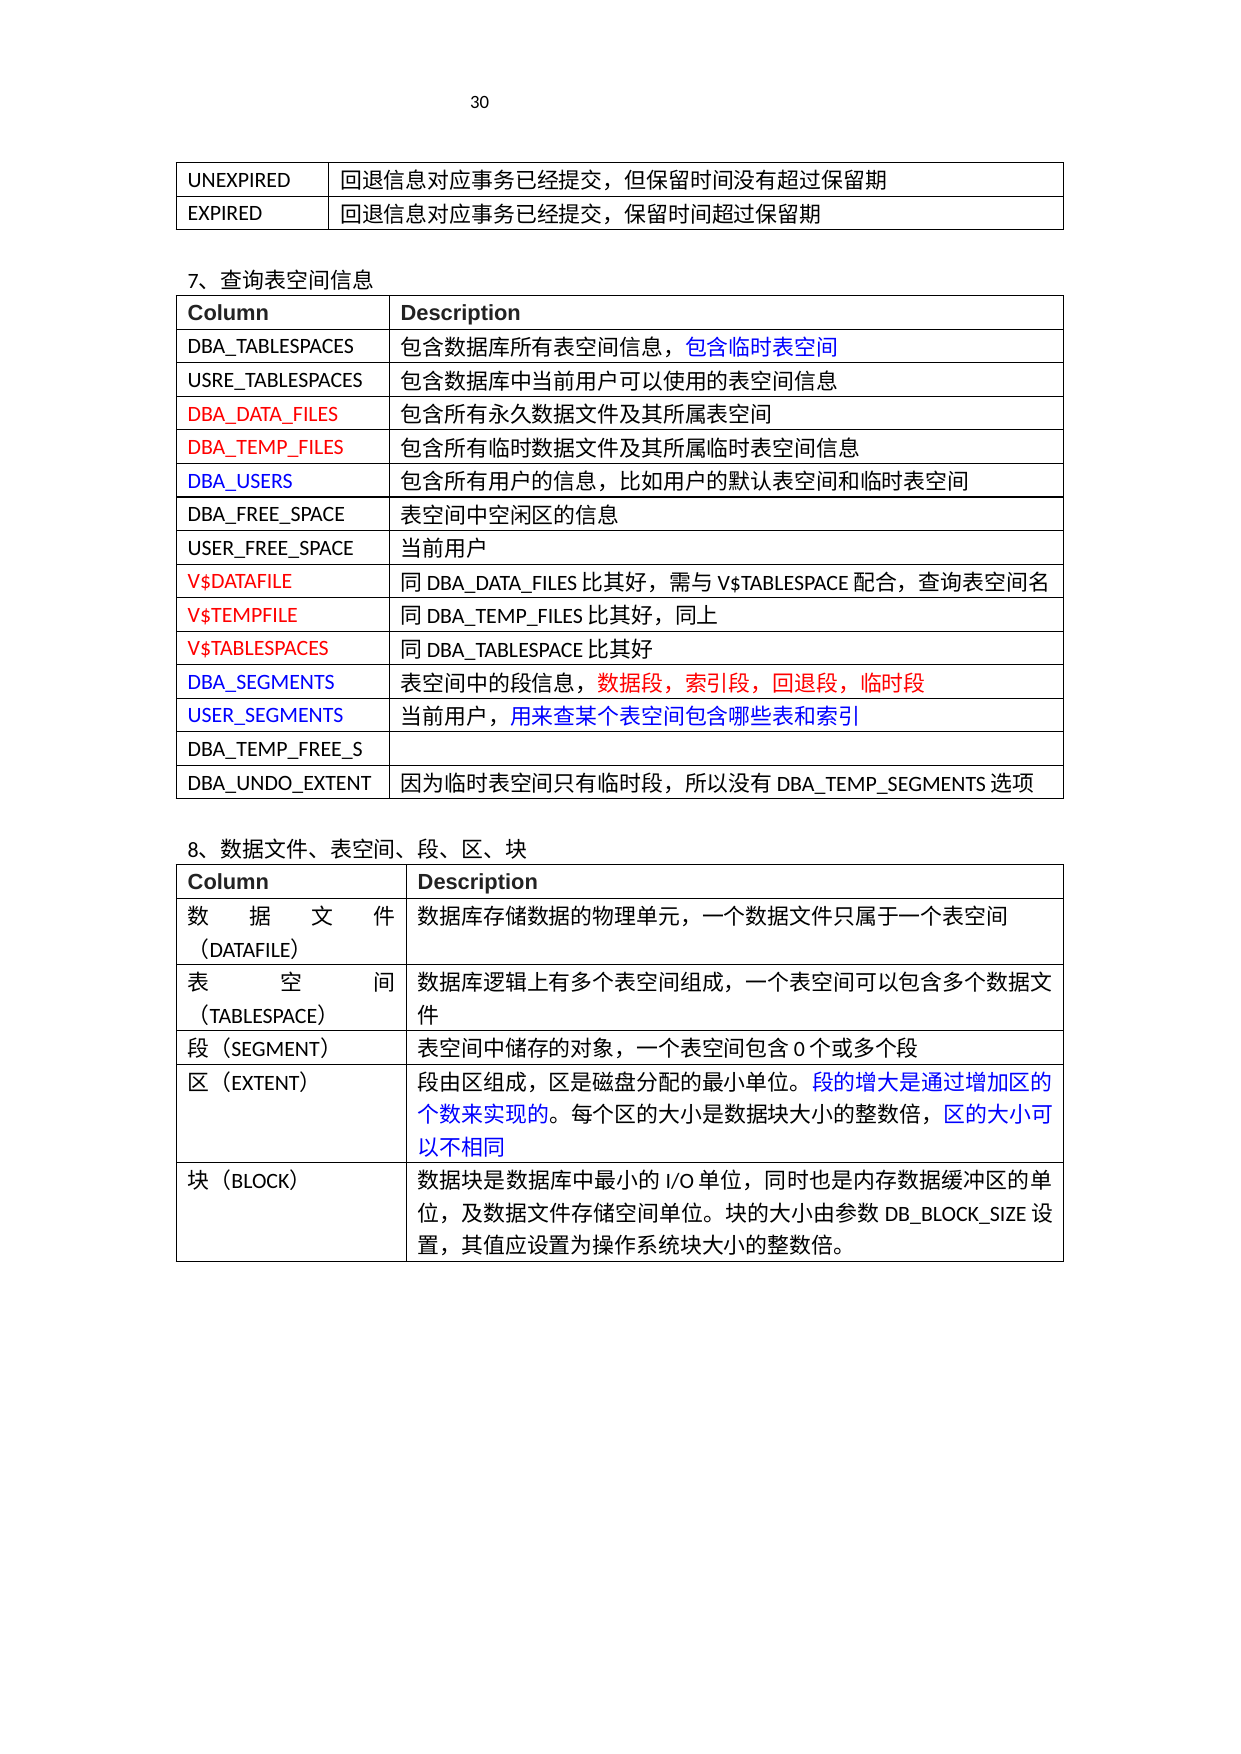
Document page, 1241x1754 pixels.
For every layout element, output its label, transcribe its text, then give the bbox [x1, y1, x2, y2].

table_cell 回退信息对应事务已经提交，保留时间超过保留期 [329, 197, 1063, 229]
table_cell EXPIRED [177, 197, 328, 229]
table_header Description [390, 296, 1063, 329]
table_cell 数据库存储数据的物理单元，一个数据文件只属于一个表空间 [407, 899, 1063, 964]
table_cell 包含数据库所有表空间信息，包含临时表空间 [390, 330, 1063, 362]
table_cell DBA_USERS [177, 464, 389, 496]
table_cell V$DATAFILE [177, 565, 389, 597]
table_cell 表空间中储存的对象，一个表空间包含0个或多个段 [407, 1031, 1063, 1063]
table_cell 数据文件（DATAFILE） [177, 899, 406, 964]
table_cell 段由区组成，区是磁盘分配的最小单位。段的增大是通过增加区的个数来实现的。每个区的大小是数据块大小的整数倍，区的大小可以不相同 [407, 1065, 1063, 1162]
table_cell 当前用户 [390, 531, 1063, 563]
table_cell 因为临时表空间只有临时段，所以没有DBA_TEMP_SEGMENTS选项 [390, 766, 1063, 798]
table_cell DBA_TEMP_FREE_S [177, 732, 389, 765]
table_cell USER_FREE_SPACE [177, 531, 389, 563]
table_cell 回退信息对应事务已经提交，但保留时间没有超过保留期 [329, 163, 1063, 196]
list 查询表空间信息 [187, 263, 1053, 295]
table_cell 区（EXTENT） [177, 1065, 406, 1162]
table_cell DBA_UNDO_EXTENT [177, 766, 389, 798]
table_cell DBA_TABLESPACES [177, 330, 389, 362]
table_cell DBA_TEMP_FILES [177, 430, 389, 463]
table_cell 表空间中的段信息，数据段，索引段，回退段，临时段 [390, 665, 1063, 698]
table_cell USER_SEGMENTS [177, 699, 389, 731]
list 数据文件、表空间、段、区、块 [187, 832, 1053, 864]
table_cell 表空间中空闲区的信息 [390, 498, 1063, 530]
table_cell DBA_DATA_FILES [177, 397, 389, 429]
table_cell DBA_FREE_SPACE [177, 498, 389, 530]
table_header Column [177, 865, 406, 898]
table_cell [390, 732, 1063, 765]
table_cell 同DBA_TEMP_FILES比其好，同上 [390, 598, 1063, 631]
table_cell 数据库逻辑上有多个表空间组成，一个表空间可以包含多个数据文件 [407, 965, 1063, 1030]
table_cell 当前用户，用来查某个表空间包含哪些表和索引 [390, 699, 1063, 731]
table_cell 包含数据库中当前用户可以使用的表空间信息 [390, 363, 1063, 396]
table_header Description [407, 865, 1063, 898]
table_cell USRE_TABLESPACES [177, 363, 389, 396]
table_cell 包含所有临时数据文件及其所属临时表空间信息 [390, 430, 1063, 463]
table_cell V$TABLESPACES [177, 632, 389, 664]
table_cell 包含所有永久数据文件及其所属表空间 [390, 397, 1063, 429]
table_cell 段（SEGMENT） [177, 1031, 406, 1063]
table_cell 包含所有用户的信息，比如用户的默认表空间和临时表空间 [390, 464, 1063, 496]
table_cell 块（BLOCK） [177, 1163, 406, 1261]
table_cell 表空间（TABLESPACE） [177, 965, 406, 1030]
table_cell V$TEMPFILE [177, 598, 389, 631]
table_cell 数据块是数据库中最小的I/O单位，同时也是内存数据缓冲区的单位，及数据文件存储空间单位。块的大小由参数DB_BLOCK_SIZE设置，其值应设置为操作系统块大小的整数倍。 [407, 1163, 1063, 1261]
table_cell DBA_SEGMENTS [177, 665, 389, 698]
table_cell UNEXPIRED [177, 163, 328, 196]
table_header Column [177, 296, 389, 329]
table_cell 同DBA_TABLESPACE比其好 [390, 632, 1063, 664]
table_cell 同DBA_DATA_FILES比其好，需与V$TABLESPACE配合，查询表空间名 [390, 565, 1063, 597]
